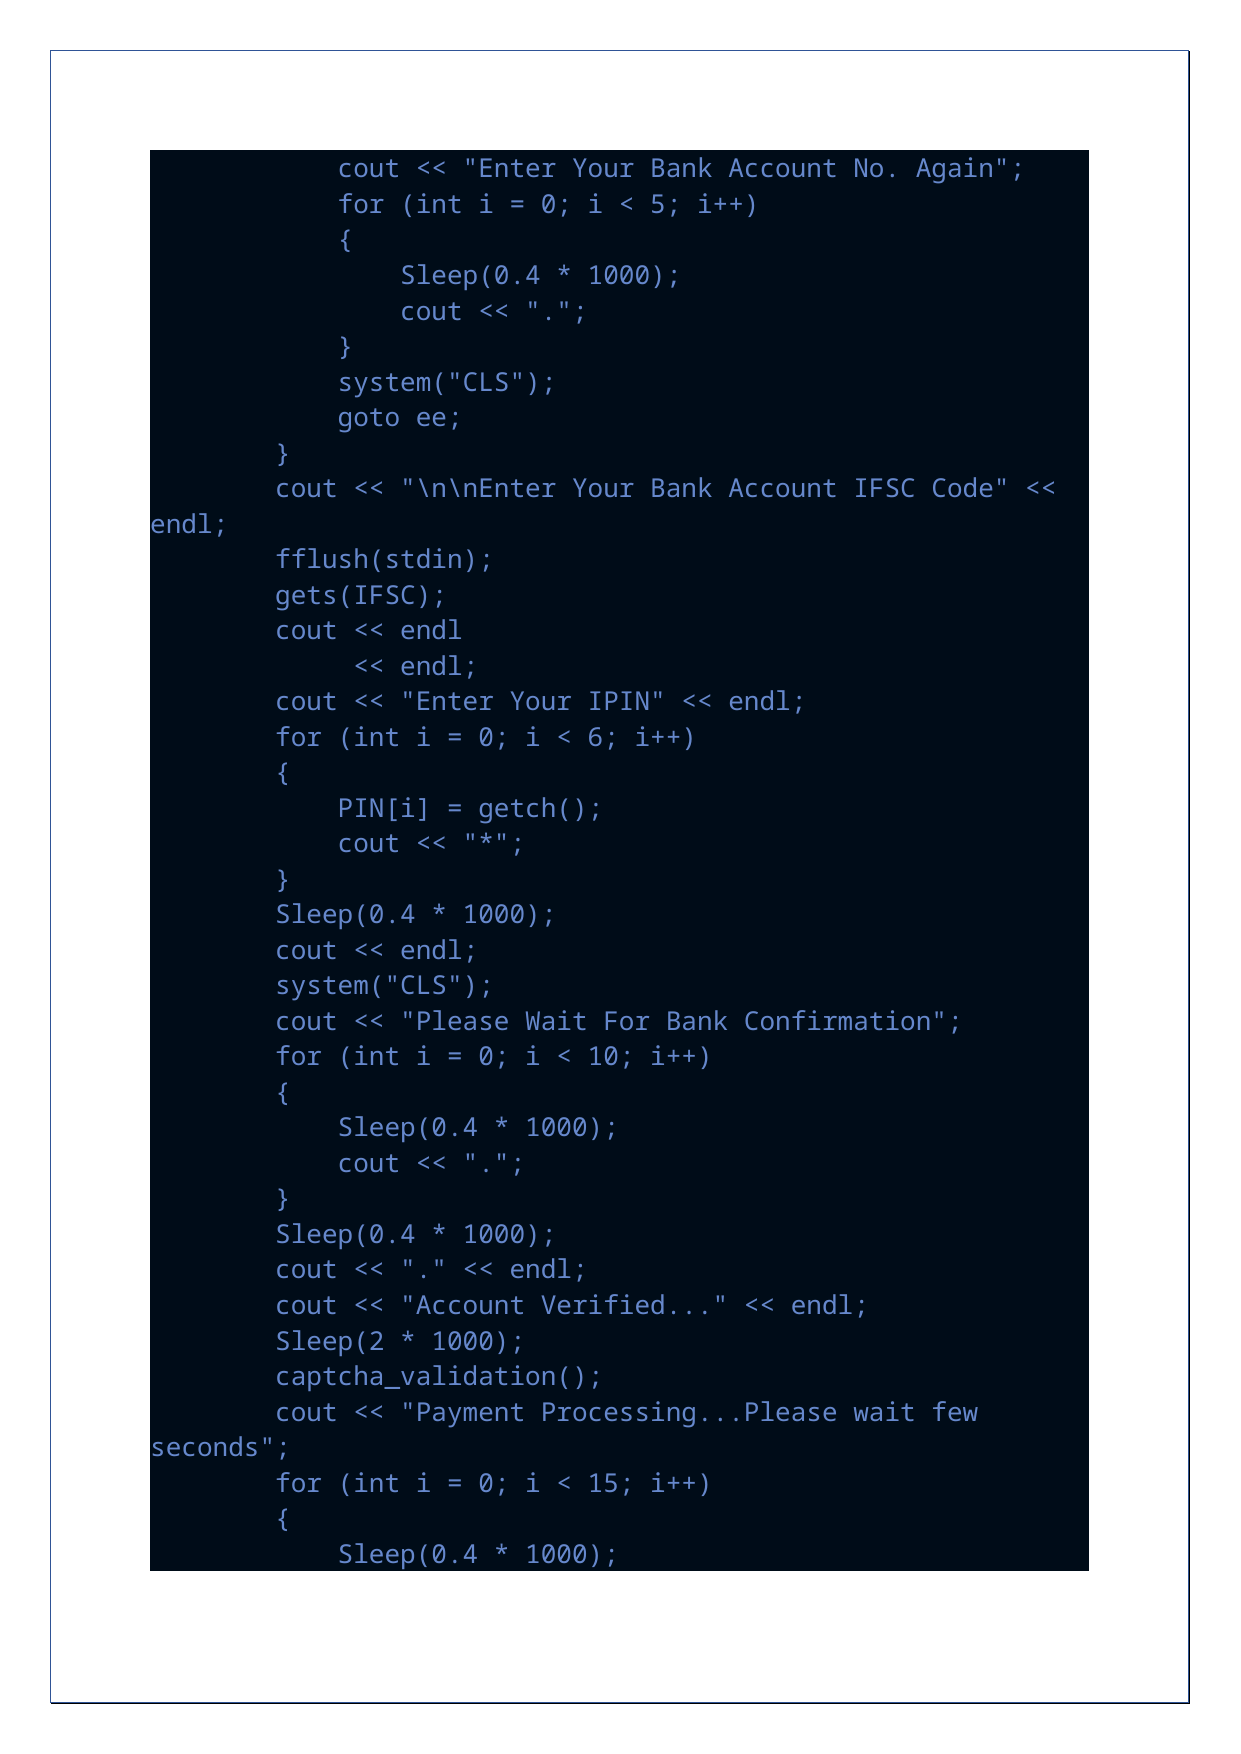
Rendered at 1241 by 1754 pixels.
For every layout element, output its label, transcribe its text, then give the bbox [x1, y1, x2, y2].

text << endl; [150, 647, 1089, 683]
text cout << "Please Wait For Bank Confirmation"; [150, 1002, 1089, 1038]
text captcha_validation(); [150, 1358, 1089, 1393]
text } [150, 434, 1089, 470]
text cout << "Enter Your Bank Account No. Again"; [150, 150, 1089, 186]
text fflush(stdin); [150, 541, 1089, 576]
text cout << endl; [150, 931, 1089, 967]
text cout << "*"; [150, 825, 1089, 860]
text cout << "\n\nEnter Your Bank Account IFSC Code" << endl; [150, 470, 1089, 541]
text cout << "Payment Processing...Please wait few seconds"; [150, 1393, 1089, 1464]
text Sleep(2 * 1000); [150, 1322, 1089, 1358]
text cout << endl [150, 612, 1089, 647]
text } [150, 860, 1089, 896]
text for (int i = 0; i < 10; i++) [150, 1038, 1089, 1073]
text system("CLS"); [150, 967, 1089, 1002]
text PIN[i] = getch(); [150, 789, 1089, 825]
text Sleep(0.4 * 1000); [150, 1216, 1089, 1251]
text goto ee; [150, 399, 1089, 434]
text cout << "Account Verified..." << endl; [150, 1287, 1089, 1322]
text cout << "Enter Your IPIN" << endl; [150, 683, 1089, 718]
text Sleep(0.4 * 1000); [150, 1109, 1089, 1144]
text Sleep(0.4 * 1000); [150, 896, 1089, 931]
text { [150, 221, 1089, 257]
text for (int i = 0; i < 6; i++) [150, 718, 1089, 754]
text cout << "."; [150, 292, 1089, 328]
text cout << "." << endl; [150, 1251, 1089, 1287]
text { [150, 754, 1089, 789]
text system("CLS"); [150, 363, 1089, 399]
text Sleep(0.4 * 1000); [150, 1535, 1089, 1571]
text } [150, 328, 1089, 363]
text for (int i = 0; i < 15; i++) [150, 1464, 1089, 1500]
text Sleep(0.4 * 1000); [150, 257, 1089, 292]
text for (int i = 0; i < 5; i++) [150, 186, 1089, 221]
text } [150, 1180, 1089, 1216]
text { [150, 1500, 1089, 1535]
text { [150, 1073, 1089, 1109]
text cout << "."; [150, 1144, 1089, 1180]
text gets(IFSC); [150, 576, 1089, 612]
